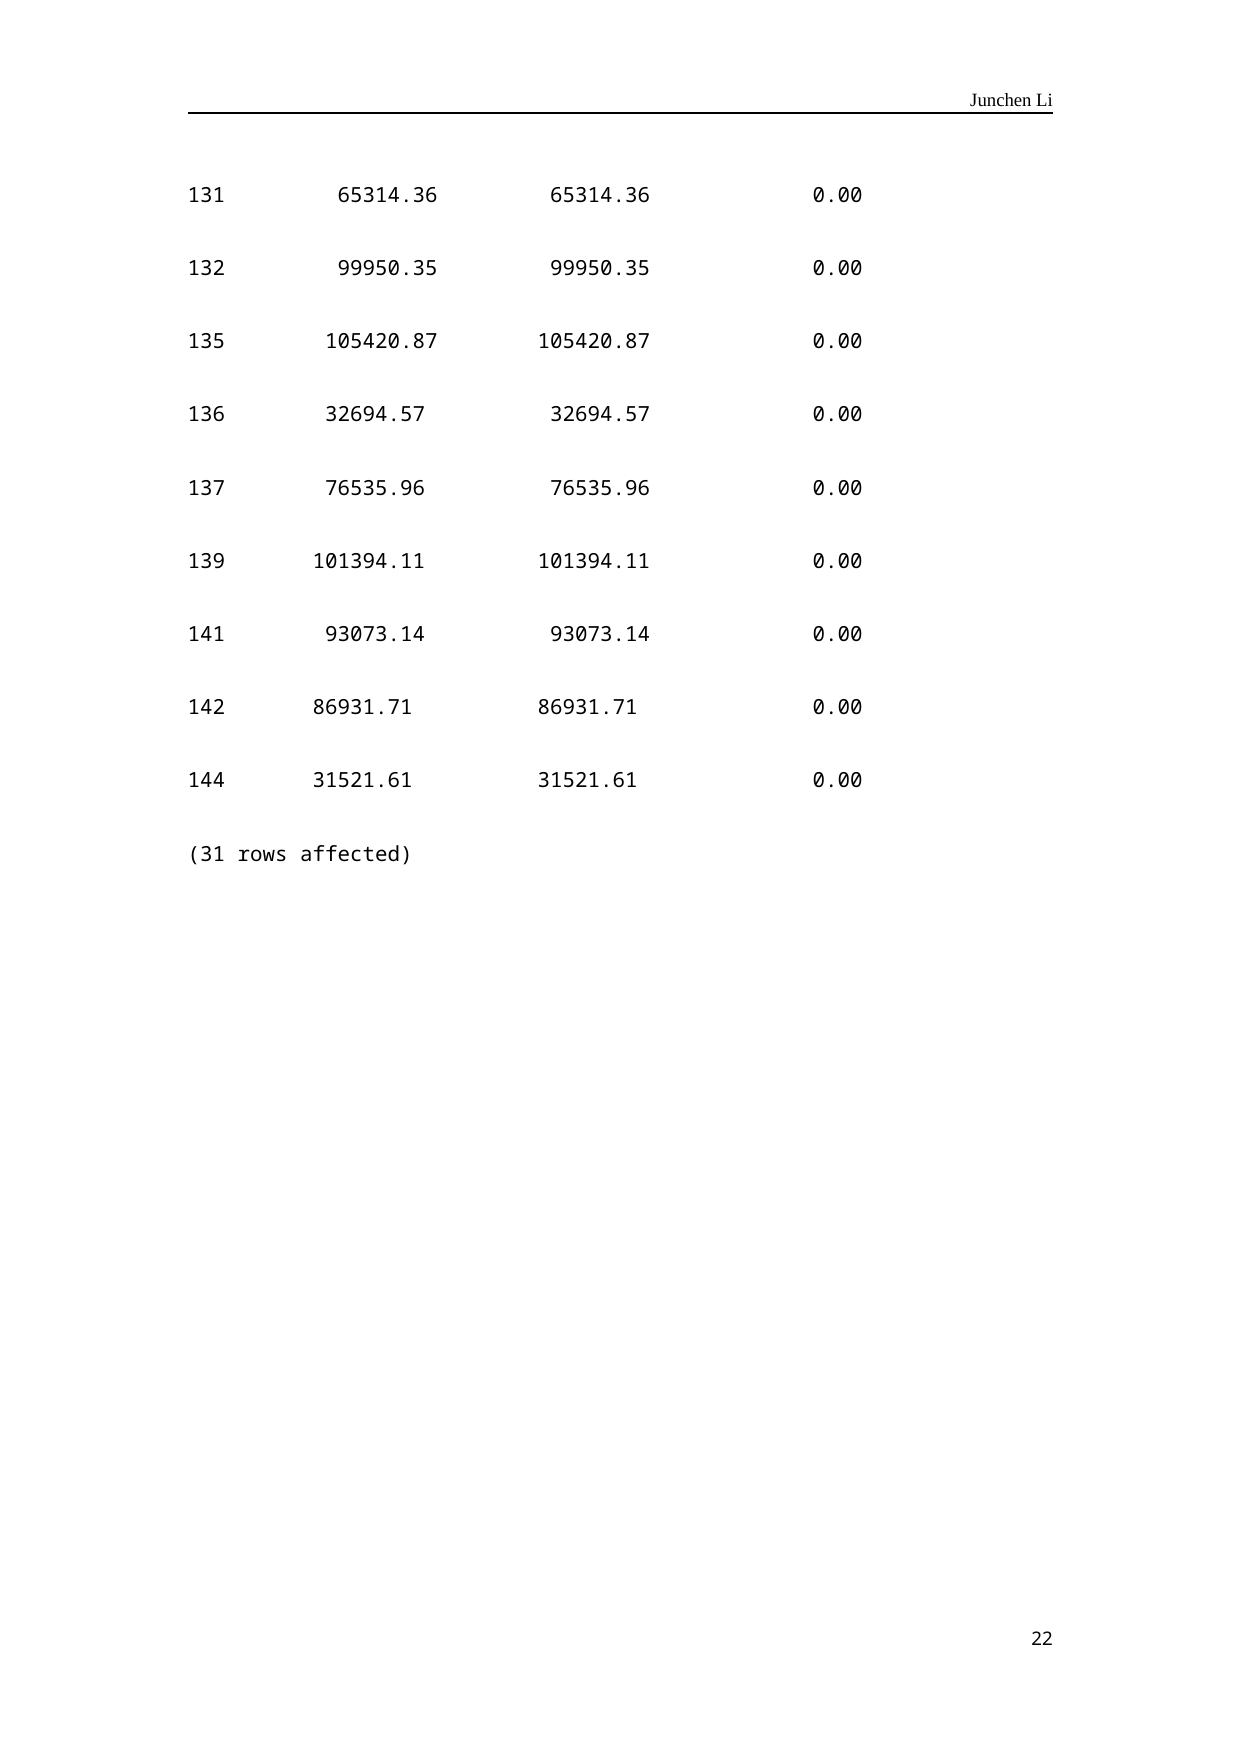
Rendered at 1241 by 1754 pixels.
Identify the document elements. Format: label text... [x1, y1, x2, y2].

text 144 31521.61 31521.61 0.00 [187, 611, 1053, 655]
text (31 rows affected) [187, 684, 1053, 729]
text 141 93073.14 93073.14 0.00 [187, 465, 1053, 509]
text 135 105420.87 105420.87 0.00 [187, 172, 1053, 216]
text 139 101394.11 101394.11 0.00 [187, 392, 1053, 436]
text 137 76535.96 76535.96 0.00 [187, 318, 1053, 362]
text 142 86931.71 86931.71 0.00 [187, 538, 1053, 582]
text 136 32694.57 32694.57 0.00 [187, 245, 1053, 289]
